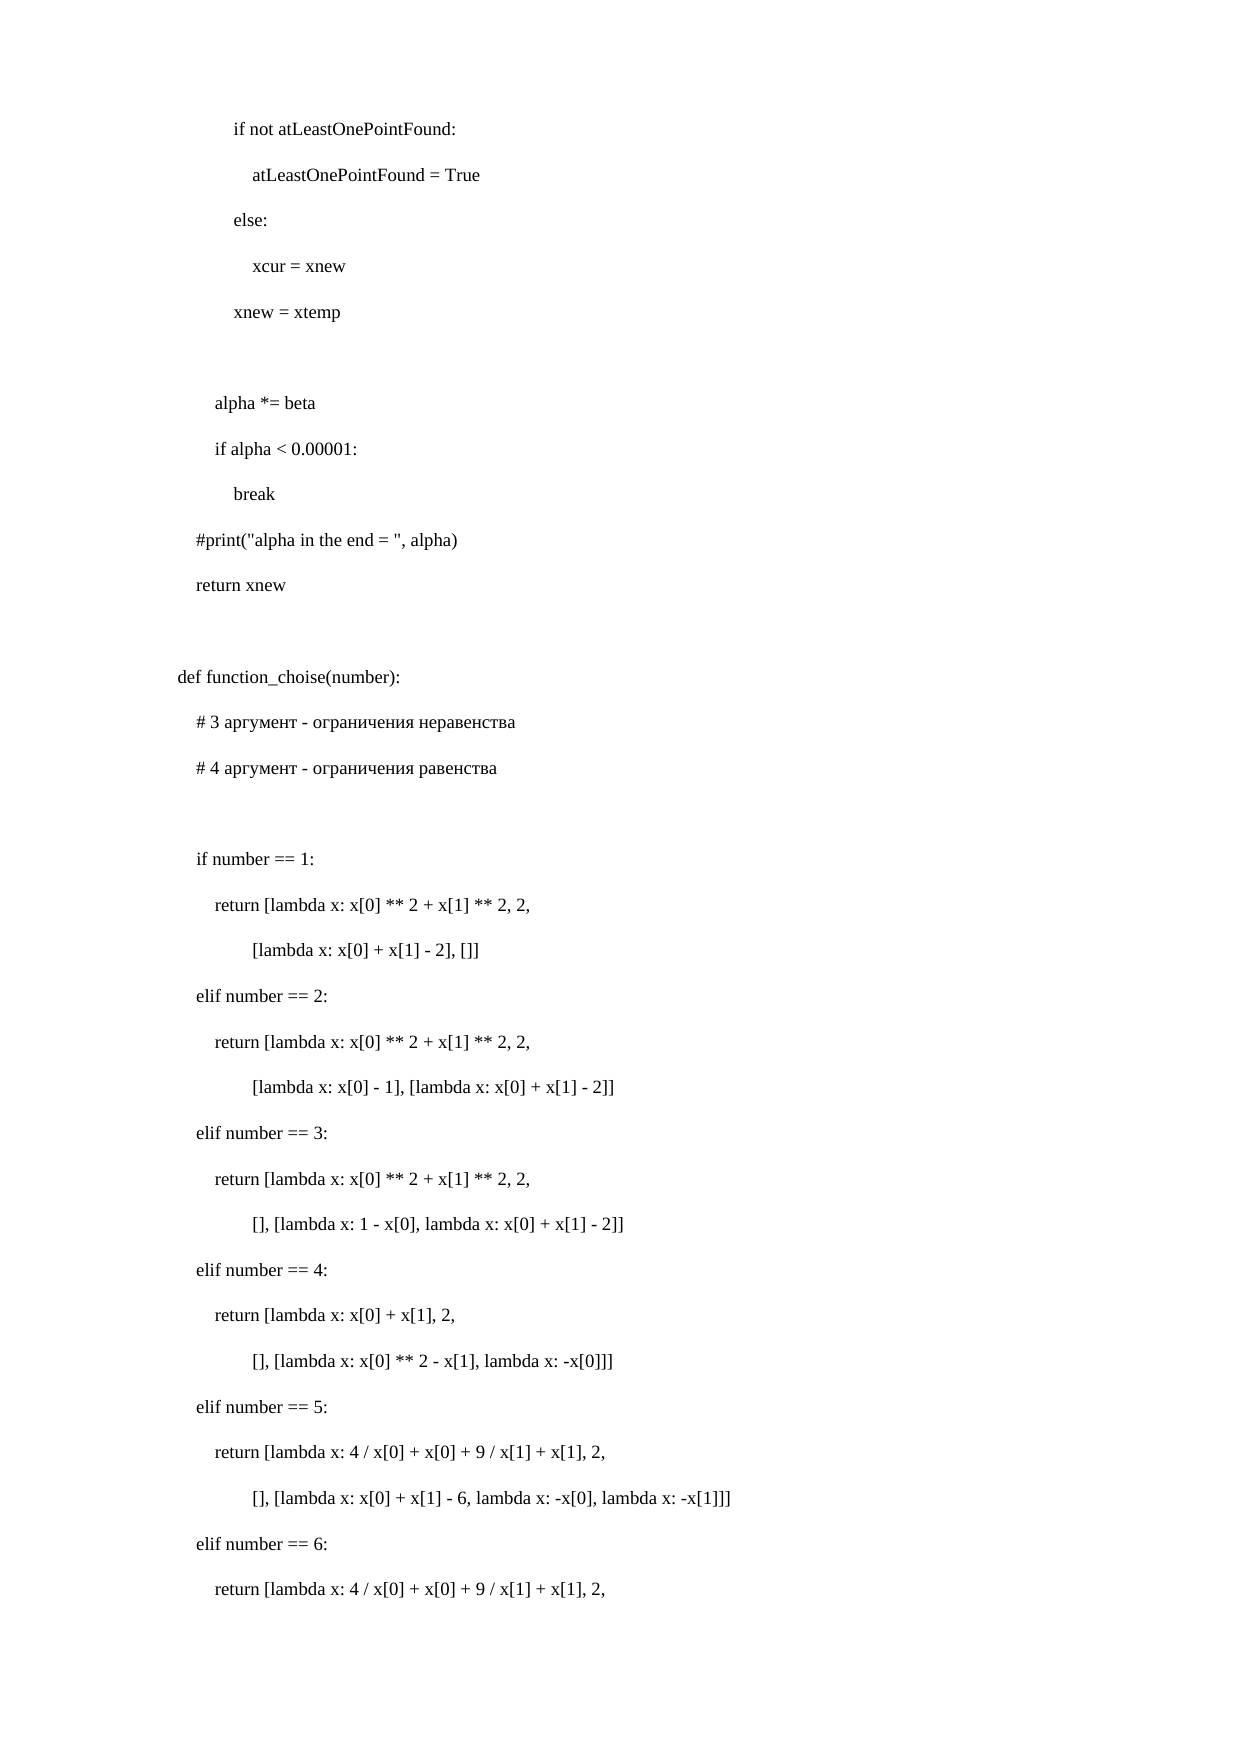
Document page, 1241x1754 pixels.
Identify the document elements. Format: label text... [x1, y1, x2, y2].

text return xnew [177, 574, 1152, 596]
text # 3 аргумент - ограничения неравенства [177, 711, 1152, 733]
text [], [lambda x: x[0] ** 2 - x[1], lambda x: -x[0]]] [177, 1350, 1152, 1372]
text alpha *= beta [177, 392, 1152, 413]
text return [lambda x: x[0] ** 2 + x[1] ** 2, 2, [177, 1167, 1152, 1189]
text return [lambda x: 4 / x[0] + x[0] + 9 / x[1] + x[1], 2, [177, 1578, 1152, 1600]
text [lambda x: x[0] + x[1] - 2], []] [177, 939, 1152, 961]
text #print("alpha in the end = ", alpha) [177, 529, 1152, 550]
text return [lambda x: x[0] ** 2 + x[1] ** 2, 2, [177, 894, 1152, 915]
text if number == 1: [177, 848, 1152, 870]
text atLeastOnePointFound = True [177, 164, 1152, 185]
text xcur = xnew [177, 255, 1152, 277]
text break [177, 483, 1152, 505]
text return [lambda x: x[0] + x[1], 2, [177, 1304, 1152, 1326]
text def function_choise(number): [177, 666, 1152, 687]
text elif number == 3: [177, 1122, 1152, 1143]
text return [lambda x: x[0] ** 2 + x[1] ** 2, 2, [177, 1031, 1152, 1052]
text [], [lambda x: x[0] + x[1] - 6, lambda x: -x[0], lambda x: -x[1]]] [177, 1487, 1152, 1508]
text else: [177, 209, 1152, 231]
text # 4 аргумент - ограничения равенства [177, 757, 1152, 778]
text if not atLeastOnePointFound: [177, 118, 1152, 140]
text elif number == 2: [177, 985, 1152, 1007]
text elif number == 5: [177, 1396, 1152, 1417]
text [], [lambda x: 1 - x[0], lambda x: x[0] + x[1] - 2]] [177, 1213, 1152, 1235]
text xnew = xtemp [177, 301, 1152, 322]
text elif number == 4: [177, 1259, 1152, 1280]
text return [lambda x: 4 / x[0] + x[0] + 9 / x[1] + x[1], 2, [177, 1441, 1152, 1463]
text [lambda x: x[0] - 1], [lambda x: x[0] + x[1] - 2]] [177, 1076, 1152, 1098]
text if alpha < 0.00001: [177, 437, 1152, 459]
text elif number == 6: [177, 1532, 1152, 1554]
